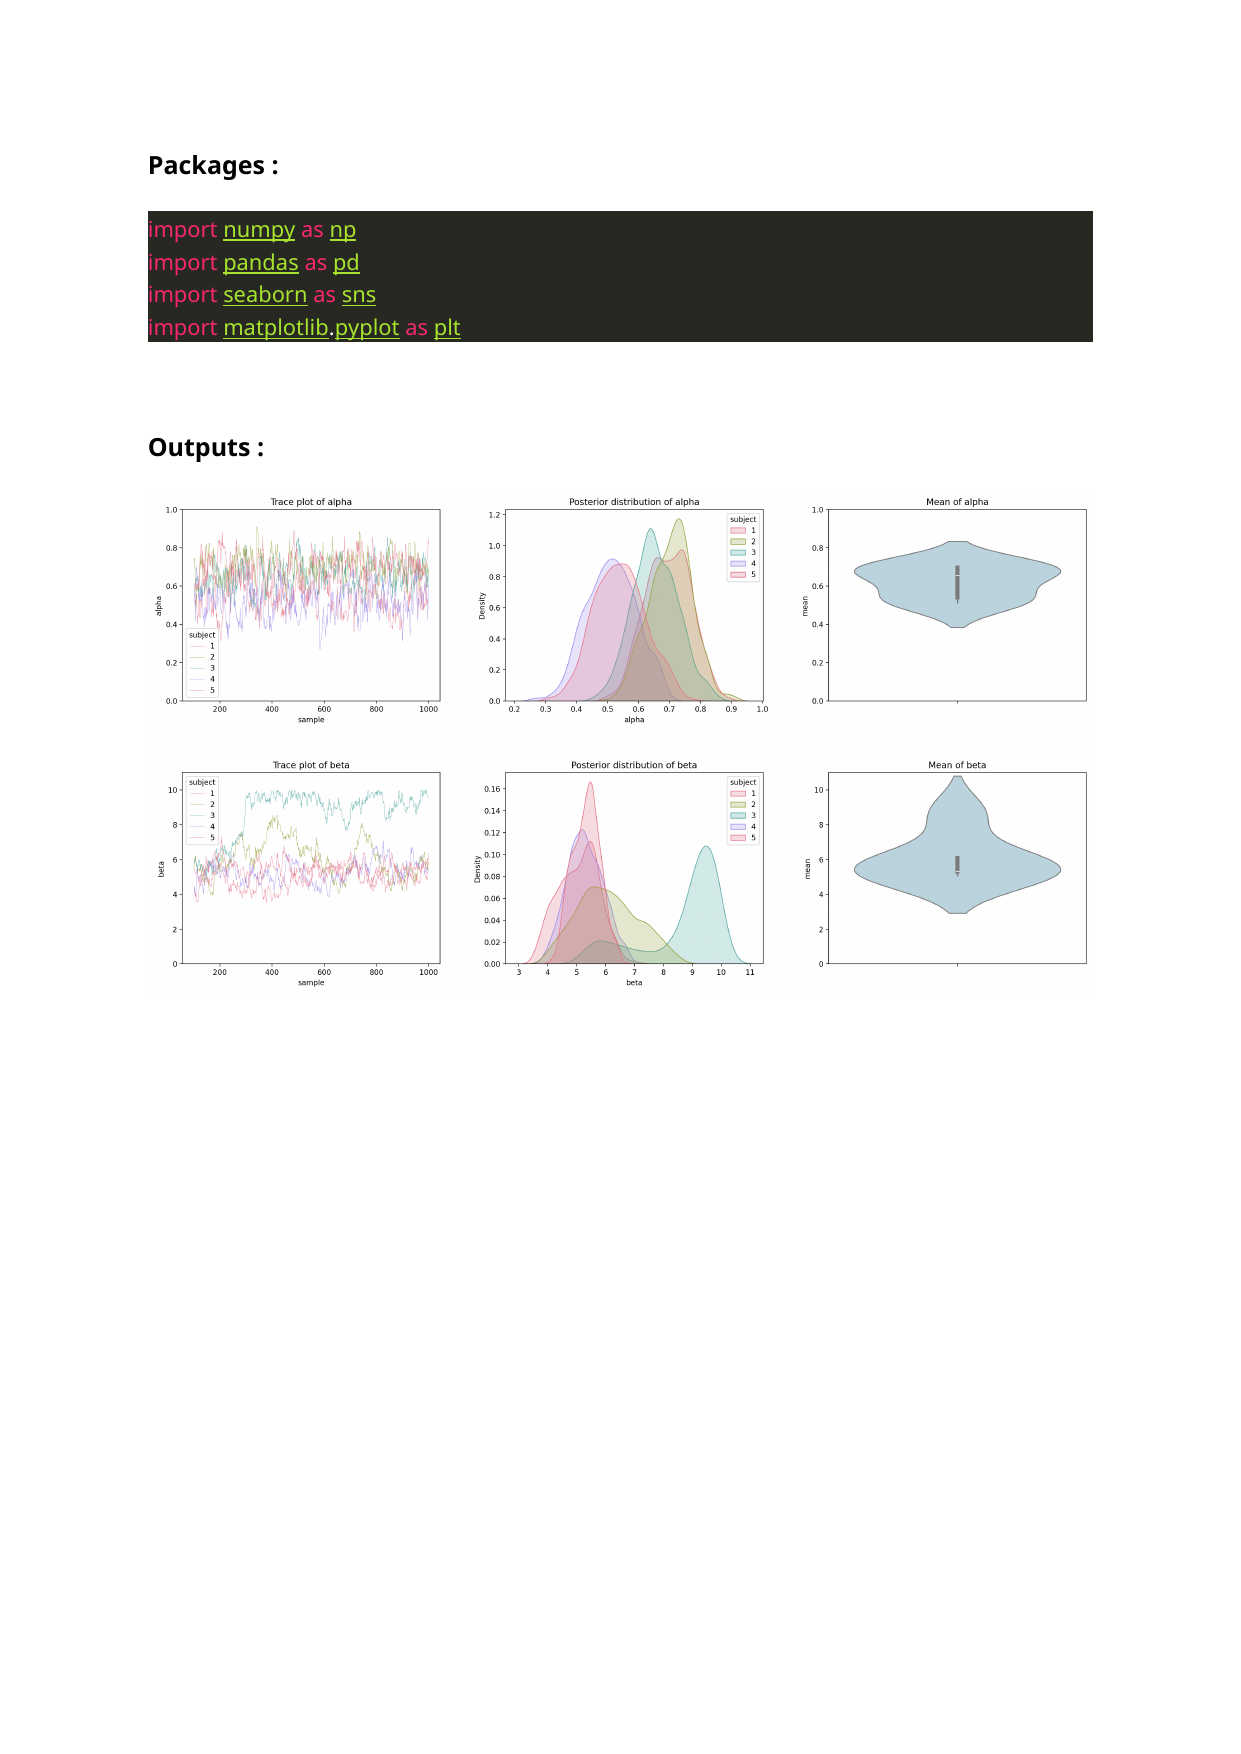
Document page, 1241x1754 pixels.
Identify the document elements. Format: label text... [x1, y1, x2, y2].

text Packages : [148, 148, 1093, 182]
picture [147, 492, 1093, 993]
text import matplotlib.pyplot as plt [148, 309, 1093, 342]
text import pandas as pd [148, 244, 1093, 276]
text import seaborn as sns [148, 276, 1093, 309]
text import numpy as np [148, 211, 1093, 244]
text Outputs : [148, 429, 1093, 463]
